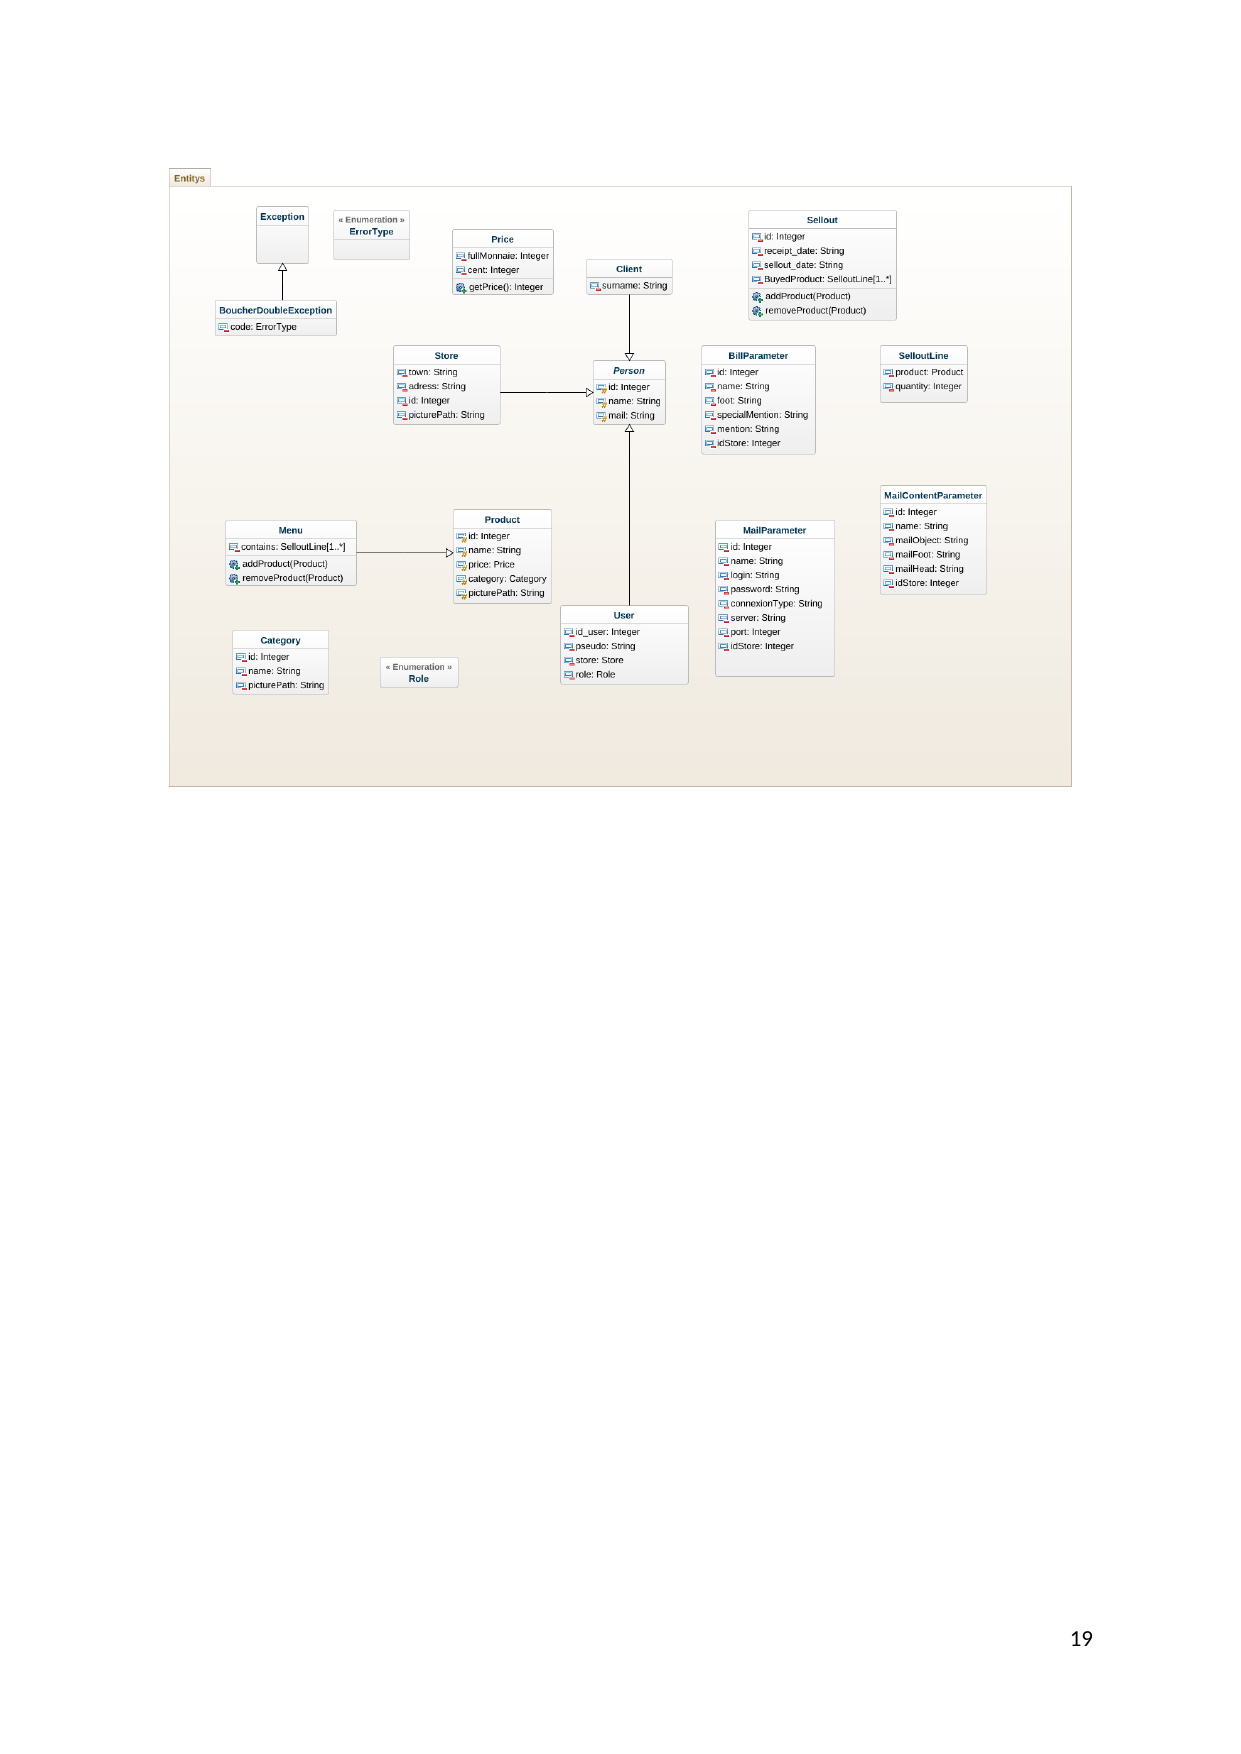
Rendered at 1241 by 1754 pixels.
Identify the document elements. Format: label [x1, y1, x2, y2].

picture [147, 147, 1092, 807]
